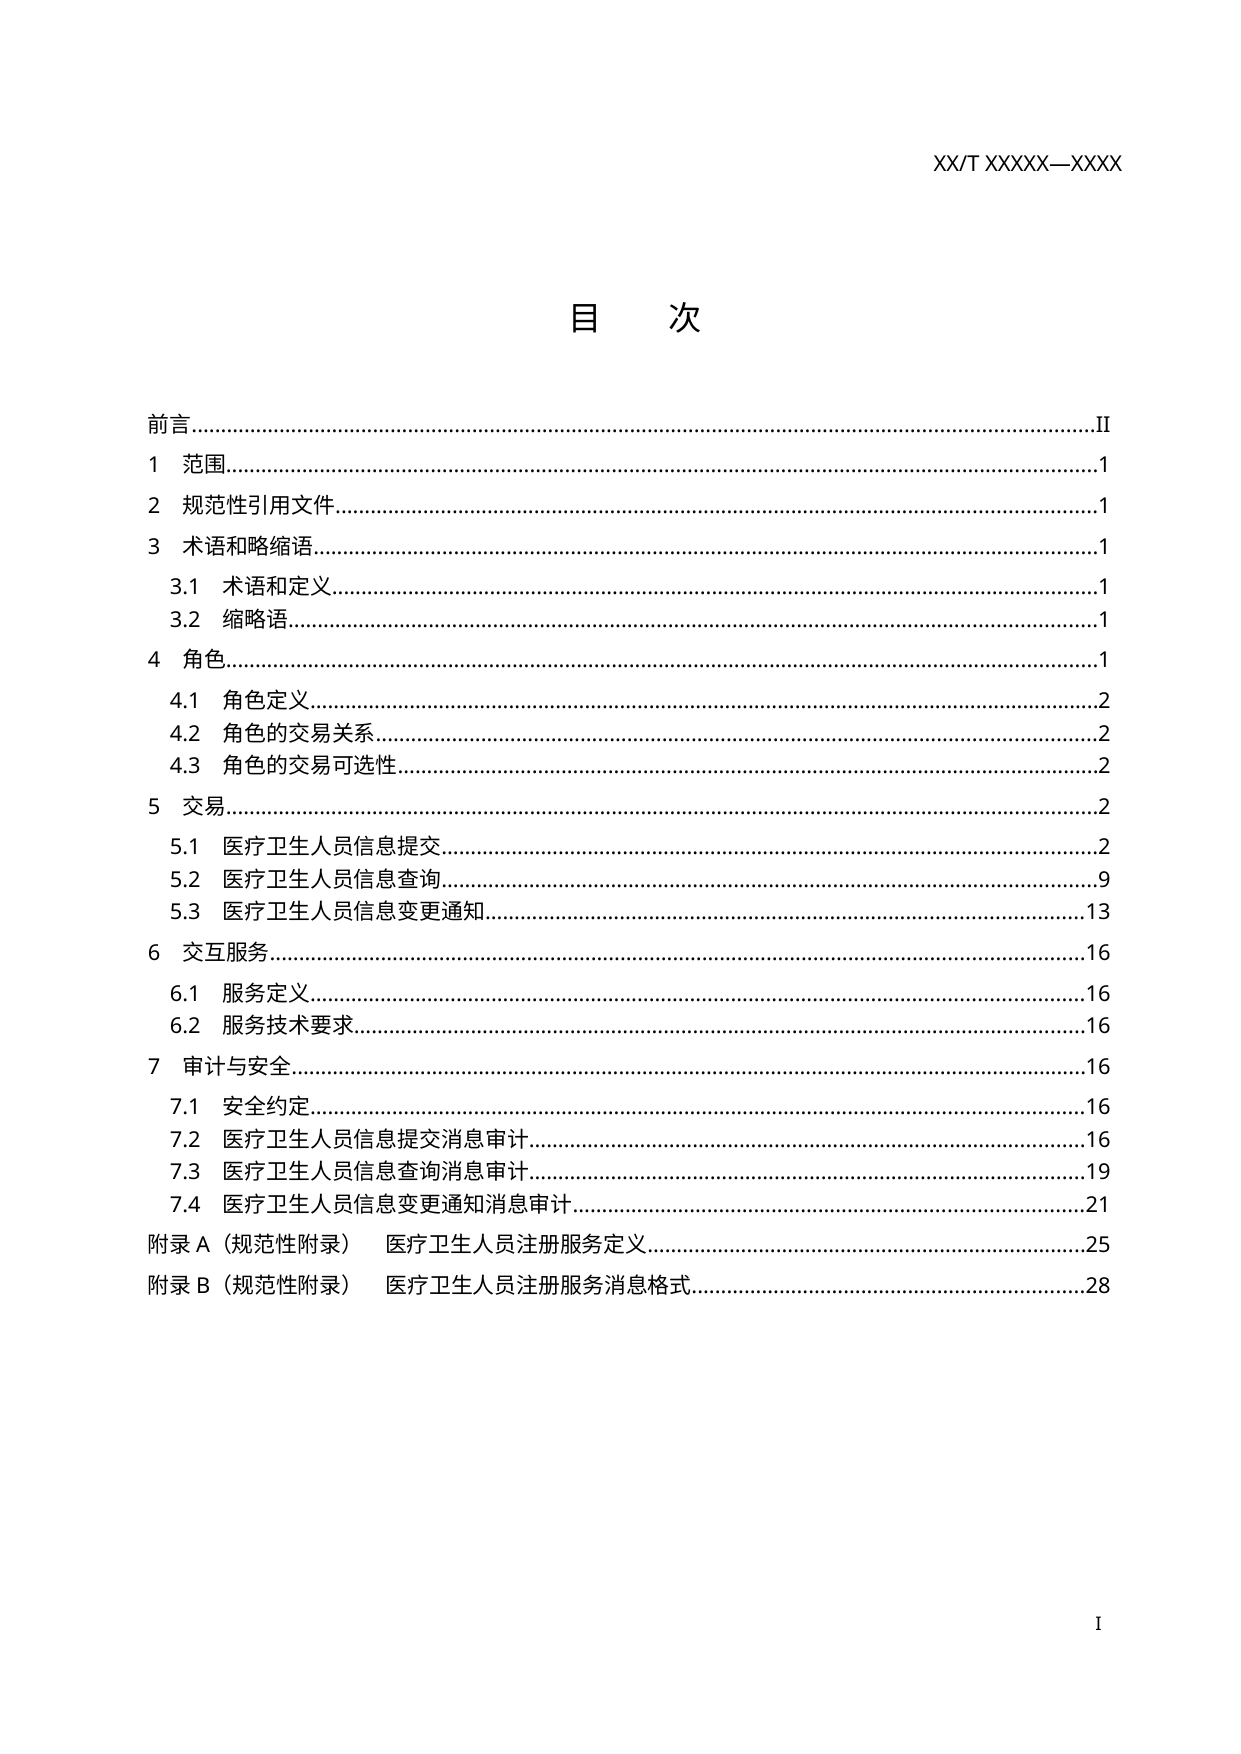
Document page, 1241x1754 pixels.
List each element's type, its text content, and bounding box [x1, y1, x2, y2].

text 4.3 角色的交易可选性 2 [148, 748, 1122, 780]
text 7.2 医疗卫生人员信息提交消息审计 16 [148, 1122, 1122, 1154]
text 6 交互服务 16 [148, 935, 1122, 967]
text 7 审计与安全 16 [148, 1048, 1122, 1081]
text 2 规范性引用文件 1 [148, 488, 1122, 520]
text 5.2 医疗卫生人员信息查询 9 [148, 862, 1122, 894]
text 7.3 医疗卫生人员信息查询消息审计 19 [148, 1154, 1122, 1187]
text 前言 II [148, 407, 1122, 439]
text 5.3 医疗卫生人员信息变更通知 13 [148, 894, 1122, 927]
text 3 术语和略缩语 1 [148, 528, 1122, 561]
text 6.1 服务定义 16 [148, 975, 1122, 1008]
text 4.2 角色的交易关系 2 [148, 715, 1122, 748]
text 目 次 [148, 283, 1122, 348]
text 7.1 安全约定 16 [148, 1089, 1122, 1122]
text 5 交易 2 [148, 788, 1122, 821]
text 7.4 医疗卫生人员信息变更通知消息审计 21 [148, 1187, 1122, 1219]
text 3.2 缩略语 1 [148, 602, 1122, 634]
text 3.1 术语和定义 1 [148, 569, 1122, 602]
text 4.1 角色定义 2 [148, 683, 1122, 715]
text 6.2 服务技术要求 16 [148, 1008, 1122, 1040]
text 附录A（规范性附录） 医疗卫生人员注册服务定义 25 [148, 1227, 1122, 1260]
text 4 角色 1 [148, 642, 1122, 675]
text 附录B（规范性附录） 医疗卫生人员注册服务消息格式 28 [148, 1268, 1122, 1300]
text 5.1 医疗卫生人员信息提交 2 [148, 829, 1122, 862]
text 1 范围 1 [148, 447, 1122, 480]
